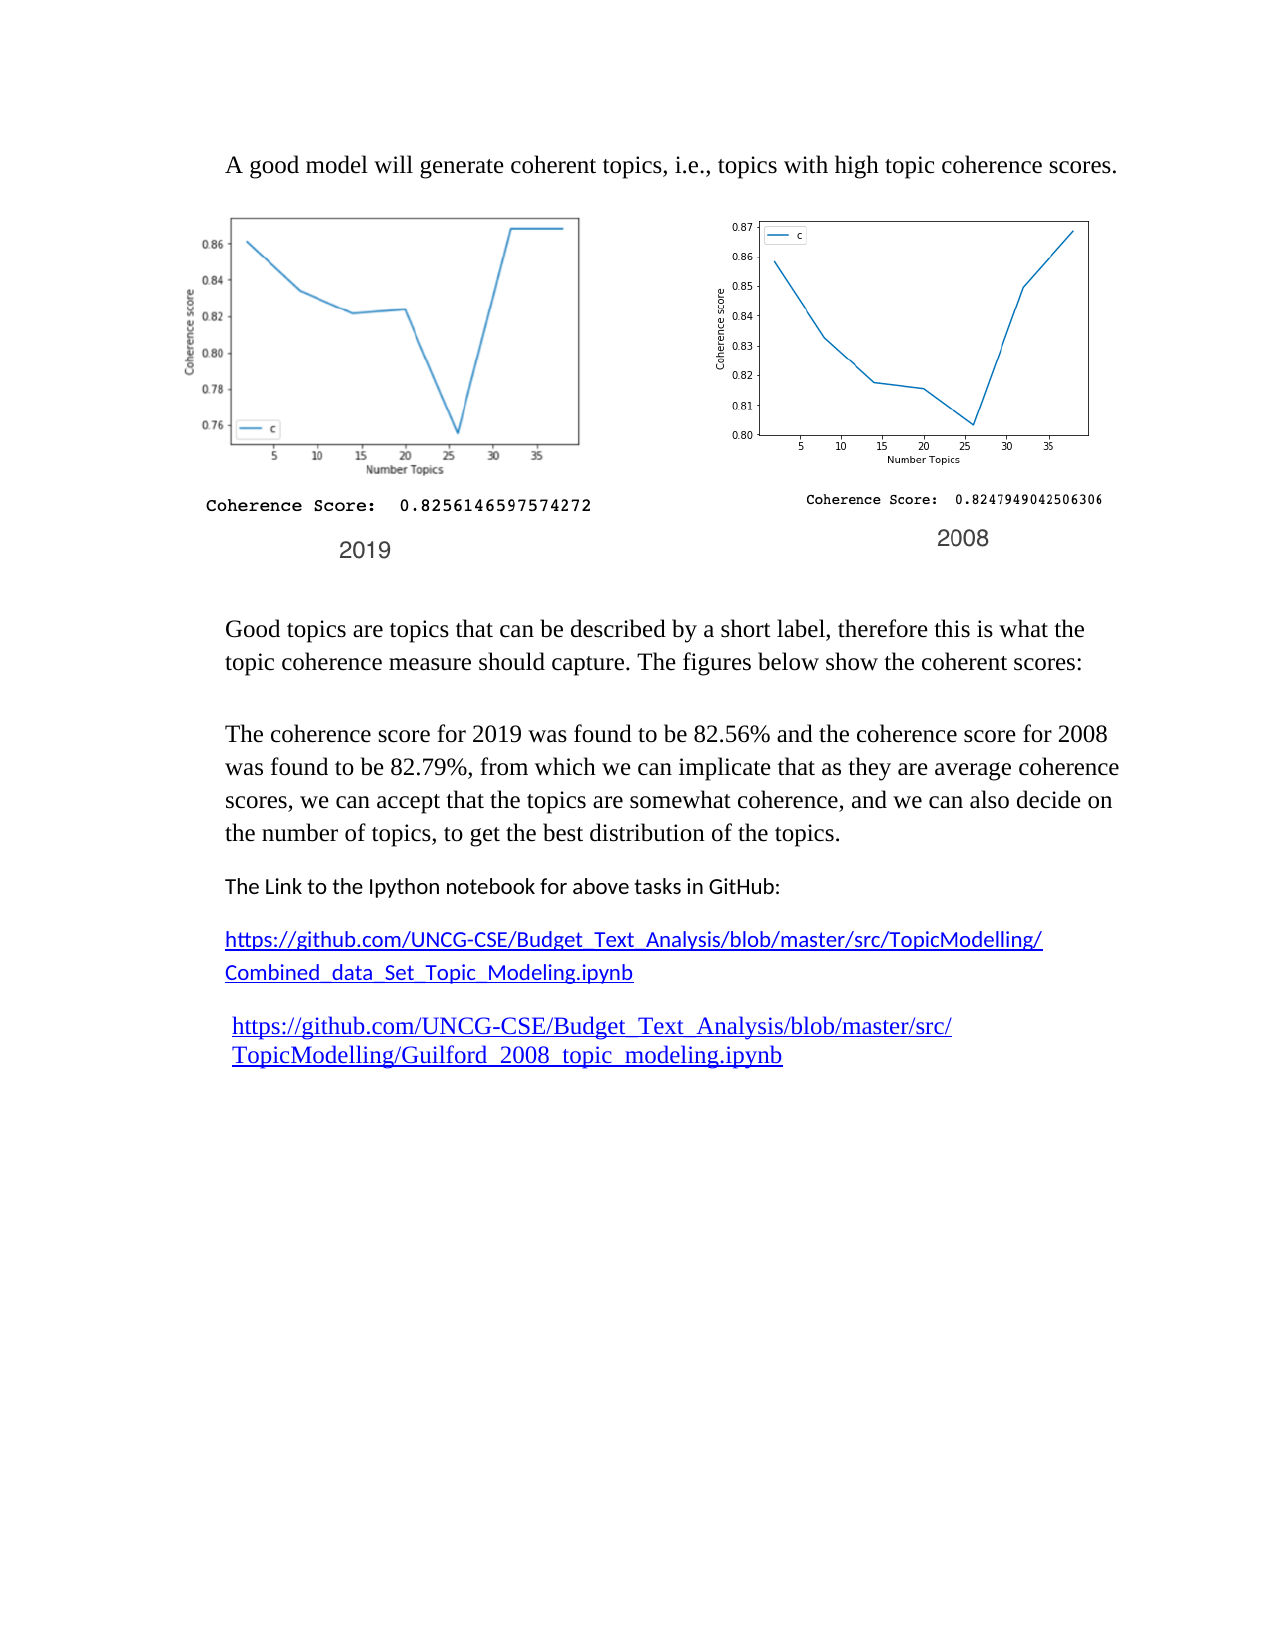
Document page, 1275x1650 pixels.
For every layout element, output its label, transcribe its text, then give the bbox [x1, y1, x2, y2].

list A good model will generate coherent topics, i.e., topics with high topic coherence scores. Good topics are topics that can be described by a short label, therefore this is what the topic coherence measure should capture. The figures below show the coherent scores: The coherence score for 2019 was found to be 82.56% and the coherence score for 2008 was found to be 82.79%, from which we can implicate that as they are average coherence scores, we can accept that the topics are somewhat coherence, and we can also decide on the number of topics, to get the best distribution of the topics. [225, 150, 1125, 207]
list A good model will generate coherent topics, i.e., topics with high topic coherence scores. Good topics are topics that can be described by a short label, therefore this is what the topic coherence measure should capture. The figures below show the coherent scores: The coherence score for 2019 was found to be 82.56% and the coherence score for 2008 was found to be 82.79%, from which we can implicate that as they are average coherence scores, we can accept that the topics are somewhat coherence, and we can also decide on the number of topics, to get the best distribution of the topics. [225, 562, 1125, 847]
picture [172, 207, 1148, 562]
text https://github.com/UNCG-CSE/Budget_Text_Analysis/blob/master/src/TopicModelling/Guilford_2008_topic_modeling.ipynb [232, 1011, 1125, 1069]
list https://github.com/UNCG-CSE/Budget_Text_Analysis/blob/master/src/TopicModelling/Combined_data_Set_Topic_Modeling.ipynb [225, 925, 1125, 986]
list The Link to the Ipython notebook for above tasks in GitHub: [225, 872, 1125, 900]
